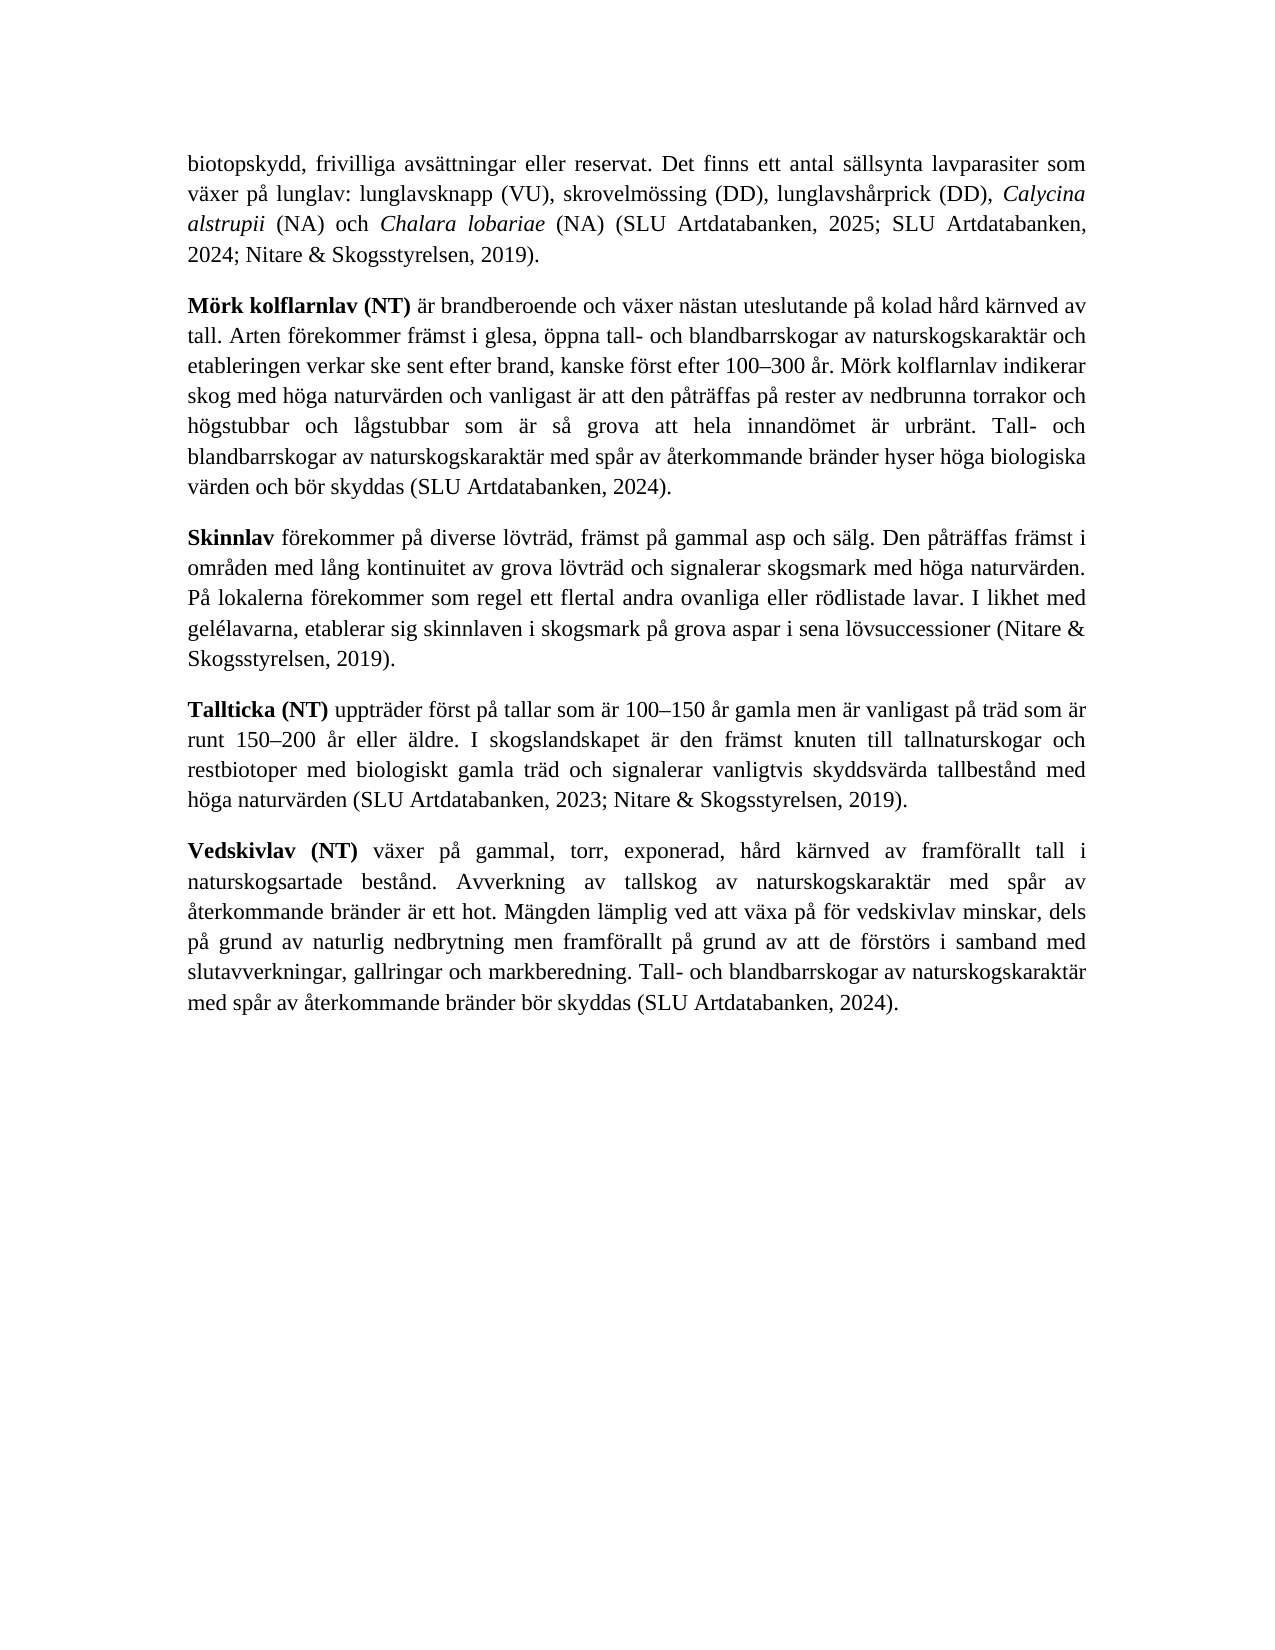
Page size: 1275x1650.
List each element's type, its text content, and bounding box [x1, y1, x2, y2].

text Mörk kolflarnlav (NT) är brandberoende och växer nästan uteslutande på kolad hård kärnved av tall. Arten förekommer främst i glesa, öppna tall- och blandbarrskogar av naturskogskaraktär och etableringen verkar ske sent efter brand, kanske först efter 100–300 år. Mörk kolflarnlav indikerar skog med höga naturvärden och vanligast är att den påträffas på rester av nedbrunna torrakor och högstubbar och lågstubbar som är så grova att hela innandömet är urbränt. Tall- och blandbarrskogar av naturskogskaraktär med spår av återkommande bränder hyser höga biologiska värden och bör skyddas (SLU Artdatabanken, 2024). [187, 292, 1087, 499]
text Skinnlav förekommer på diverse lövträd, främst på gammal asp och sälg. Den påträffas främst i områden med lång kontinuitet av grova lövträd och signalerar skogsmark med höga naturvärden. På lokalerna förekommer som regel ett flertal andra ovanliga eller rödlistade lavar. I likhet med gelélavarna, etablerar sig skinnlaven i skogsmark på grova aspar i sena lövsuccessioner (Nitare & Skogsstyrelsen, 2019). [187, 524, 1087, 671]
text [187, 150, 1087, 267]
text Vedskivlav (NT) växer på gammal, torr, exponerad, hård kärnved av framförallt tall i naturskogsartade bestånd. Avverkning av tallskog av naturskogskaraktär med spår av återkommande bränder är ett hot. Mängden lämplig ved att växa på för vedskivlav minskar, dels på grund av naturlig nedbrytning men framförallt på grund av att de förstörs i samband med slutavverkningar, gallringar och markberedning. Tall- och blandbarrskogar av naturskogskaraktär med spår av återkommande bränder bör skyddas (SLU Artdatabanken, 2024). [187, 837, 1087, 1015]
text Tallticka (NT) uppträder först på tallar som är 100–150 år gamla men är vanligast på träd som är runt 150–200 år eller äldre. I skogslandskapet är den främst knuten till tallnaturskogar och restbiotoper med biologiskt gamla träd och signalerar vanligtvis skyddsvärda tallbestånd med höga naturvärden (SLU Artdatabanken, 2023; Nitare & Skogsstyrelsen, 2019). [187, 696, 1087, 813]
